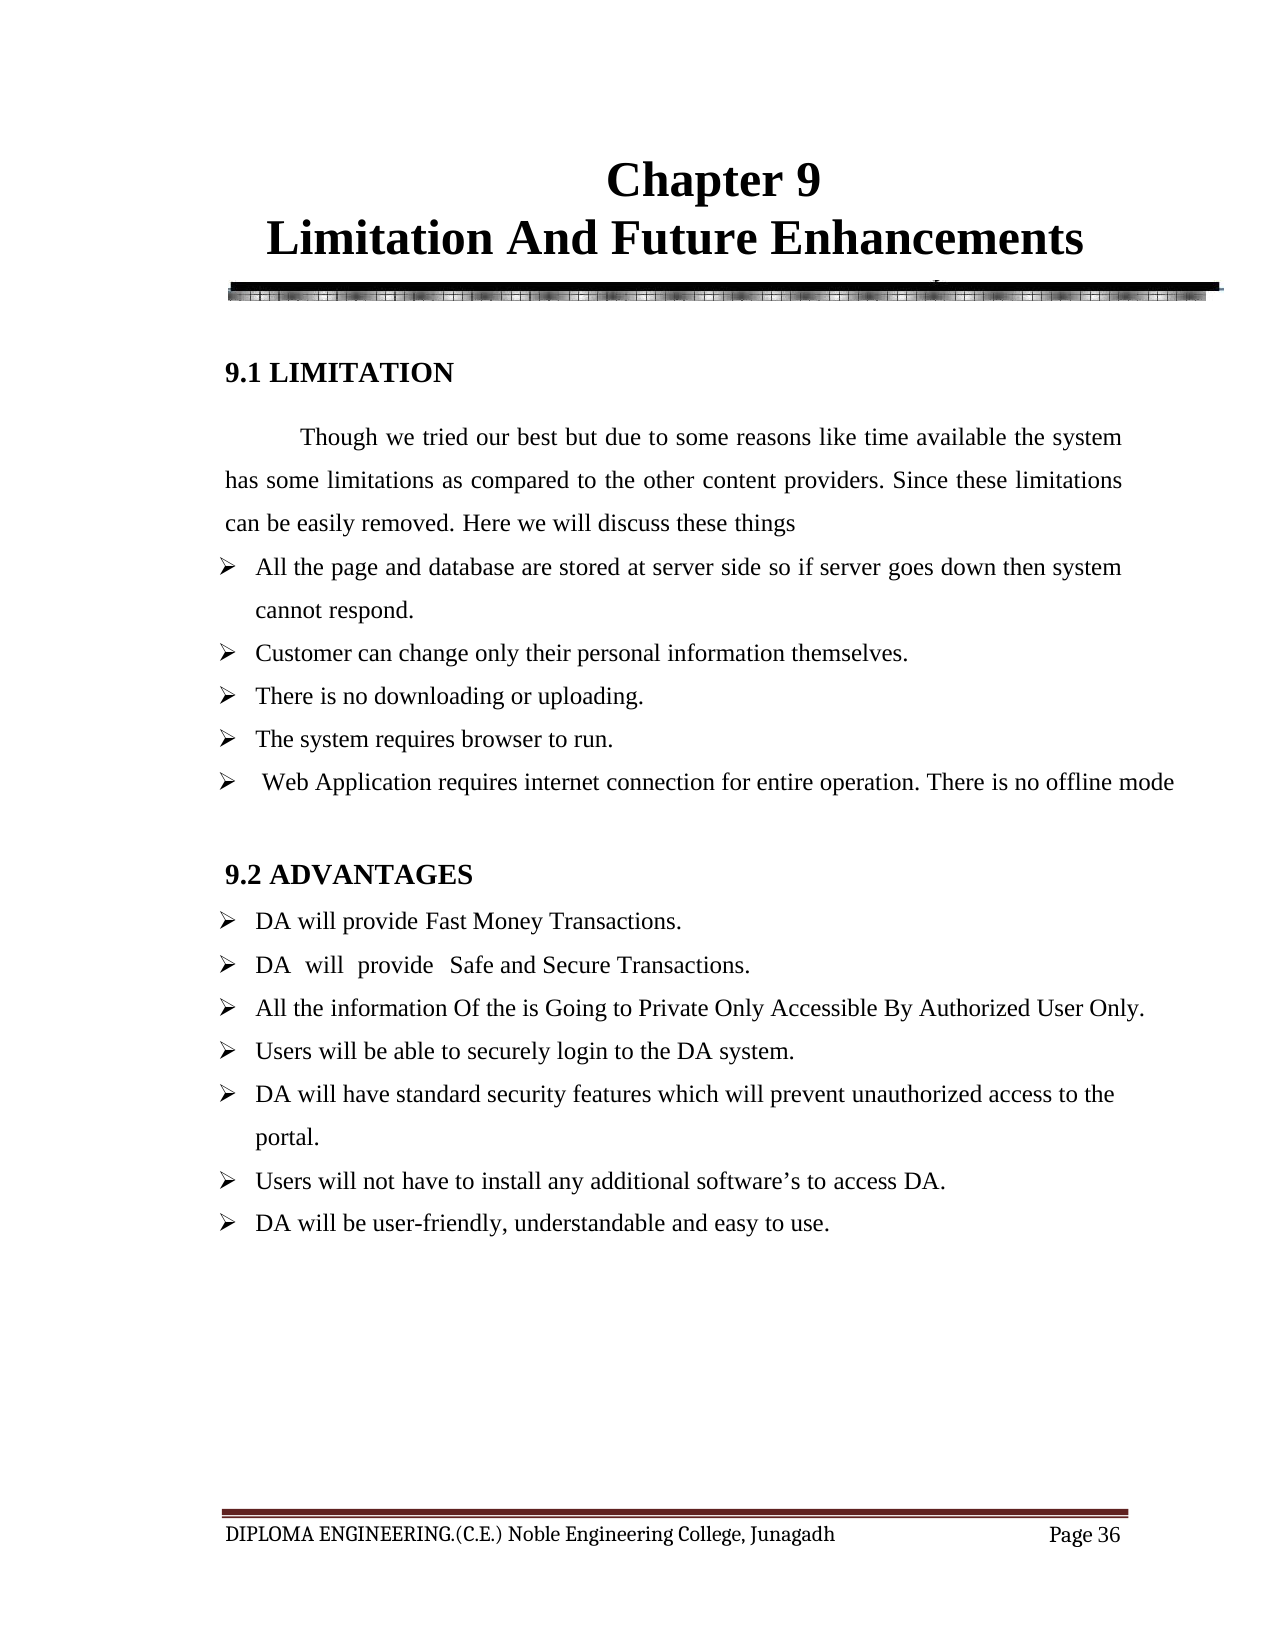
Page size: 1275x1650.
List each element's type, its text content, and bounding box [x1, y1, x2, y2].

list There is no downloading or uploading. [218, 681, 1235, 710]
list Web Application requires internet connection for entire operation. There is no offline mode [217, 767, 1235, 796]
subtitle LIMITATION [225, 356, 1235, 389]
list Customer can change only their personal information themselves. [218, 638, 1235, 667]
list All the information Of the is Going to Private Only Accessible By Authorized User Only. [218, 993, 1235, 1022]
list DA will be user-friendly, understandable and easy to use. [218, 1208, 1235, 1237]
list All the page and database are stored at server side so if server goes down then system cannot respond. [218, 552, 1124, 623]
subtitle ADVANTAGES [225, 857, 1235, 891]
list DA will provide Safe and Secure Transactions. [218, 950, 1100, 978]
text Though we tried our best but due to some reasons like time available the system has some limitations as compared to the other content providers. Since these limitations can be easily removed. Here we will discuss these things [225, 422, 1124, 537]
picture [228, 280, 1224, 301]
list Users will be able to securely login to the DA system. [218, 1036, 1235, 1064]
list The system requires browser to run. [218, 724, 1235, 753]
list Users will not have to install any additional software’s to access DA. [218, 1166, 1235, 1194]
subtitle Chapter 9 [244, 149, 1183, 208]
list DA will have standard security features which will prevent unauthorized access to the portal. [218, 1079, 1123, 1151]
list DA will provide Fast Money Transactions. [218, 906, 1235, 935]
text Limitation And Future Enhancements [244, 208, 1106, 267]
